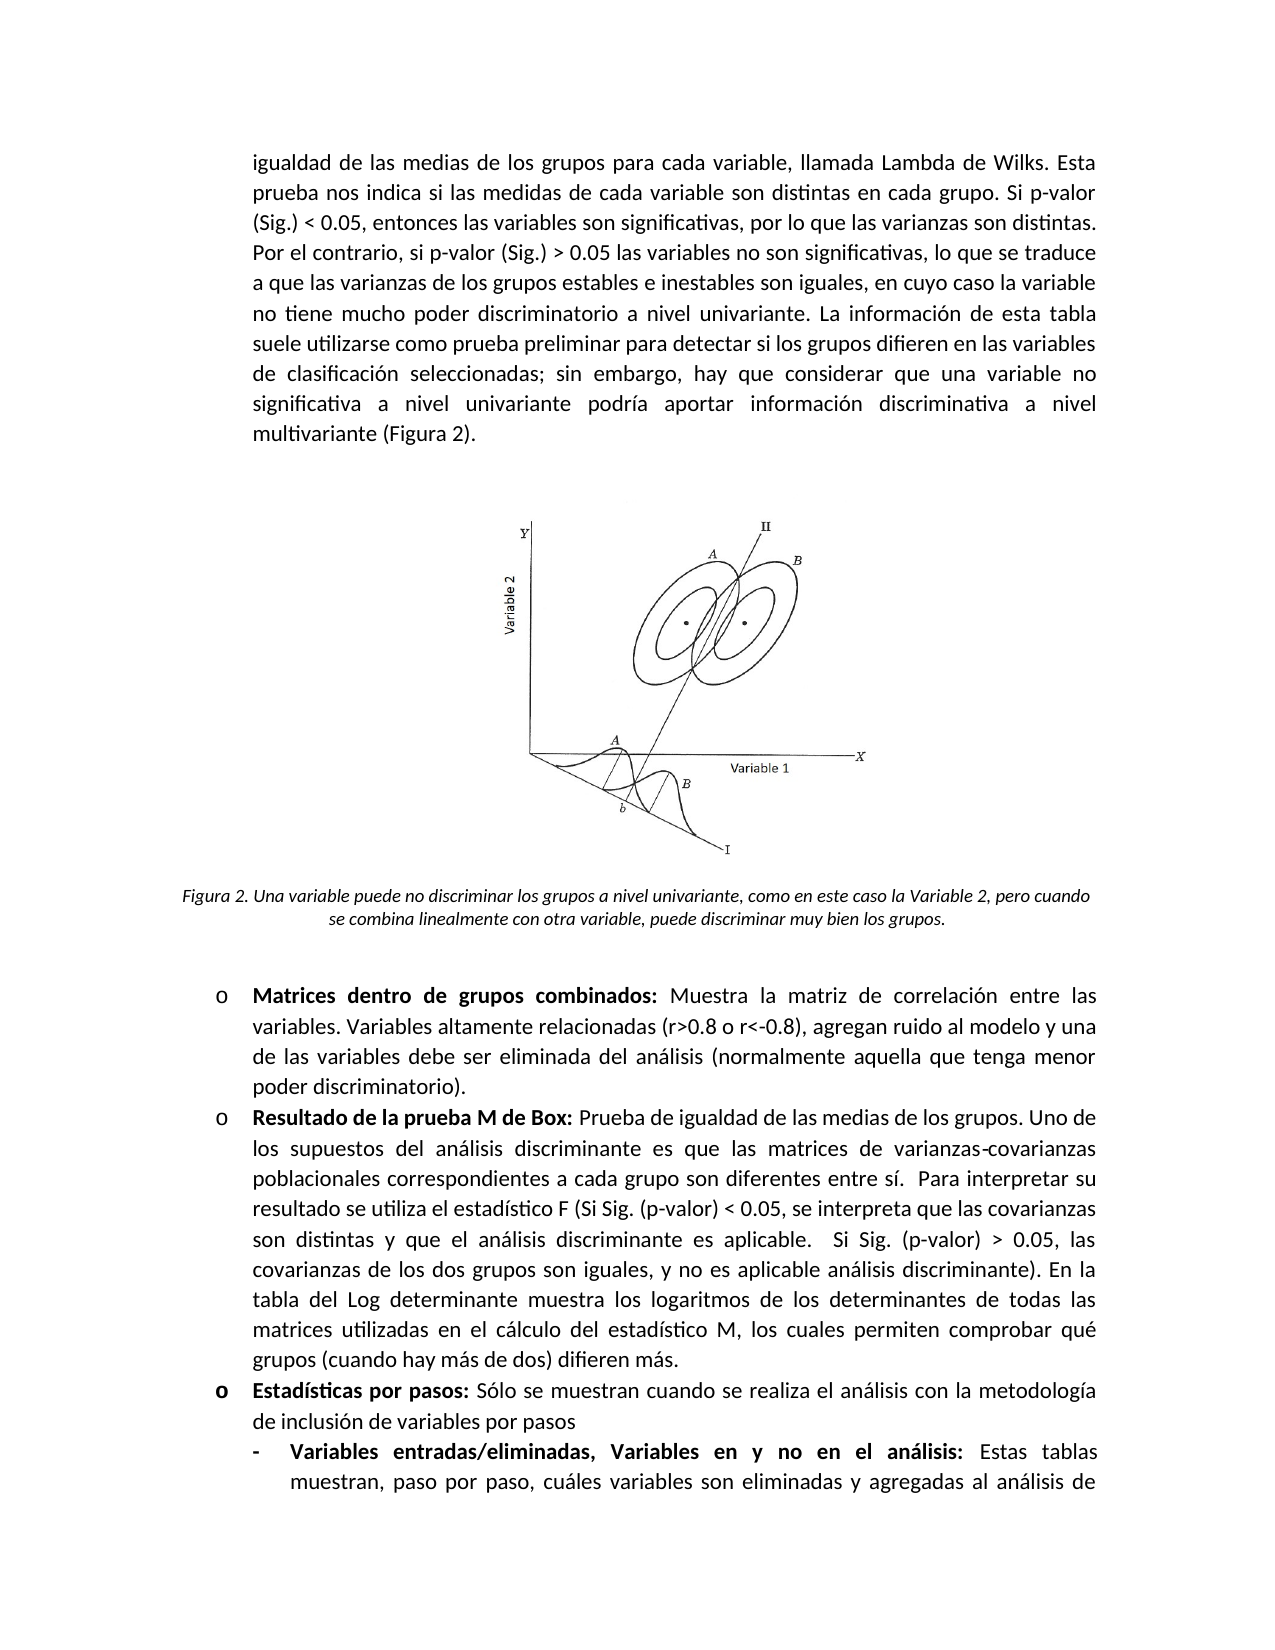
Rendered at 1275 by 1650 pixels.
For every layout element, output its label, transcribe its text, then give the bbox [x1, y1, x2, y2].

list Resultado de la prueba M de Box: Prueba de igualdad de las medias de los grupos. Uno de los supuestos del análisis discriminante es que las matrices de varianzas‐covarianzas poblacionales correspondientes a cada grupo son diferentes entre sí. Para interpretar su resultado se utiliza el estadístico F (Si Sig. (p-valor) < 0.05, se interpreta que las covarianzas son distintas y que el análisis discriminante es aplicable. Si Sig. (p-valor) > 0.05, las covarianzas de los dos grupos son iguales, y no es aplicable análisis discriminante). En la tabla del Log determinante muestra los logaritmos de los determinantes de todas las matrices utilizadas en el cálculo del estadístico M, los cuales permiten comprobar qué grupos (cuando hay más de dos) difieren más. [215, 1103, 1098, 1373]
picture [466, 480, 884, 866]
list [252, 1437, 1098, 1496]
list Estadísticas por pasos: Sólo se muestran cuando se realiza el análisis con la metodología de inclusión de variables por pasos [215, 1376, 1098, 1435]
list Matrices dentro de grupos combinados: Muestra la matriz de correlación entre las variables. Variables altamente relacionadas (r>0.8 o r<-0.8), agregan ruido al modelo y una de las variables debe ser eliminada del análisis (normalmente aquella que tenga menor poder discriminatorio). [215, 981, 1098, 1101]
text Figura 2. Una variable puede no discriminar los grupos a nivel univariante, como en este caso la Variable 2, pero cuando se combina linealmente con otra variable, puede discriminar muy bien los grupos. [177, 884, 1098, 930]
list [215, 148, 1098, 447]
